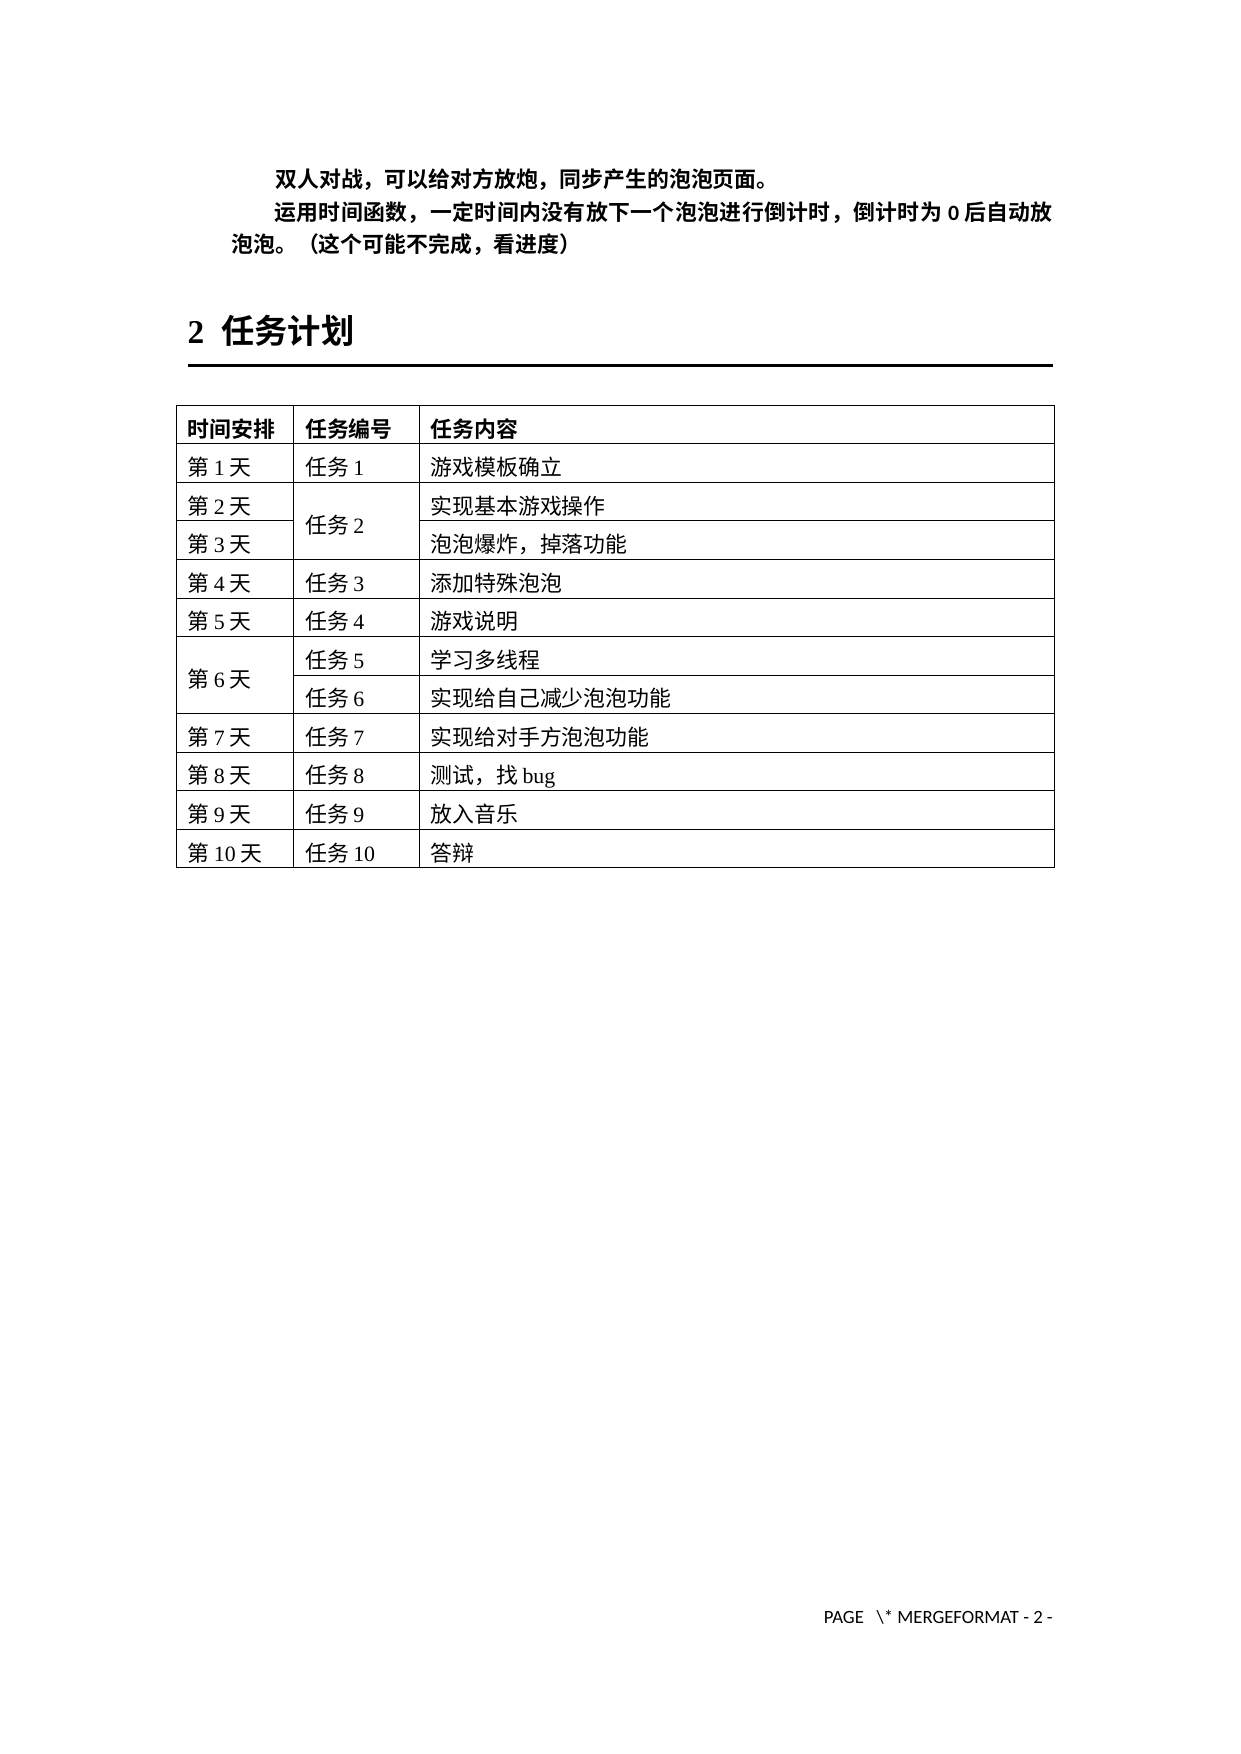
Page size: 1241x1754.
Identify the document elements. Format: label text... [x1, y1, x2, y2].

table_cell 测试，找bug [420, 753, 1054, 790]
table_cell 第9天 [177, 791, 293, 829]
table_cell 放入音乐 [420, 791, 1054, 829]
table_cell 第10天 [177, 830, 293, 867]
table_cell 第7天 [177, 714, 293, 752]
text 双人对战，可以给对方放炮，同步产生的泡泡页面。 [187, 162, 1053, 194]
table_cell 游戏说明 [420, 599, 1054, 636]
table_cell 第1天 [177, 444, 293, 482]
table_cell 任务1 [294, 444, 419, 482]
table_cell 添加特殊泡泡 [420, 560, 1054, 597]
table_header 任务编号 [294, 406, 419, 443]
subtitle 2 任务计划 [187, 297, 1053, 367]
table_cell 任务10 [294, 830, 419, 867]
table_cell 学习多线程 [420, 637, 1054, 674]
table_cell 第3天 [177, 521, 293, 559]
table_cell 任务7 [294, 714, 419, 752]
table_cell 任务4 [294, 599, 419, 636]
table_cell 泡泡爆炸，掉落功能 [420, 521, 1054, 559]
table_cell 第8天 [177, 753, 293, 790]
table_cell 任务9 [294, 791, 419, 829]
table_cell 任务6 [294, 676, 419, 713]
table_cell 实现基本游戏操作 [420, 483, 1054, 520]
table_cell 第2天 [177, 483, 293, 520]
table_cell 实现给自己减少泡泡功能 [420, 676, 1054, 713]
table_header 时间安排 [177, 406, 293, 443]
table_header 任务内容 [420, 406, 1054, 443]
table_cell 答辩 [420, 830, 1054, 867]
text 运用时间函数，一定时间内没有放下一个泡泡进行倒计时，倒计时为0后自动放泡泡。（这个可能不完成，看进度） [231, 194, 1053, 259]
table_cell 游戏模板确立 [420, 444, 1054, 482]
table_cell 实现给对手方泡泡功能 [420, 714, 1054, 752]
table_cell 任务8 [294, 753, 419, 790]
table_cell 第5天 [177, 599, 293, 636]
table_cell 任务3 [294, 560, 419, 597]
table_cell 第6天 [177, 637, 293, 713]
table_cell 任务2 [294, 483, 419, 559]
table_cell 第4天 [177, 560, 293, 597]
table_cell 任务5 [294, 637, 419, 674]
